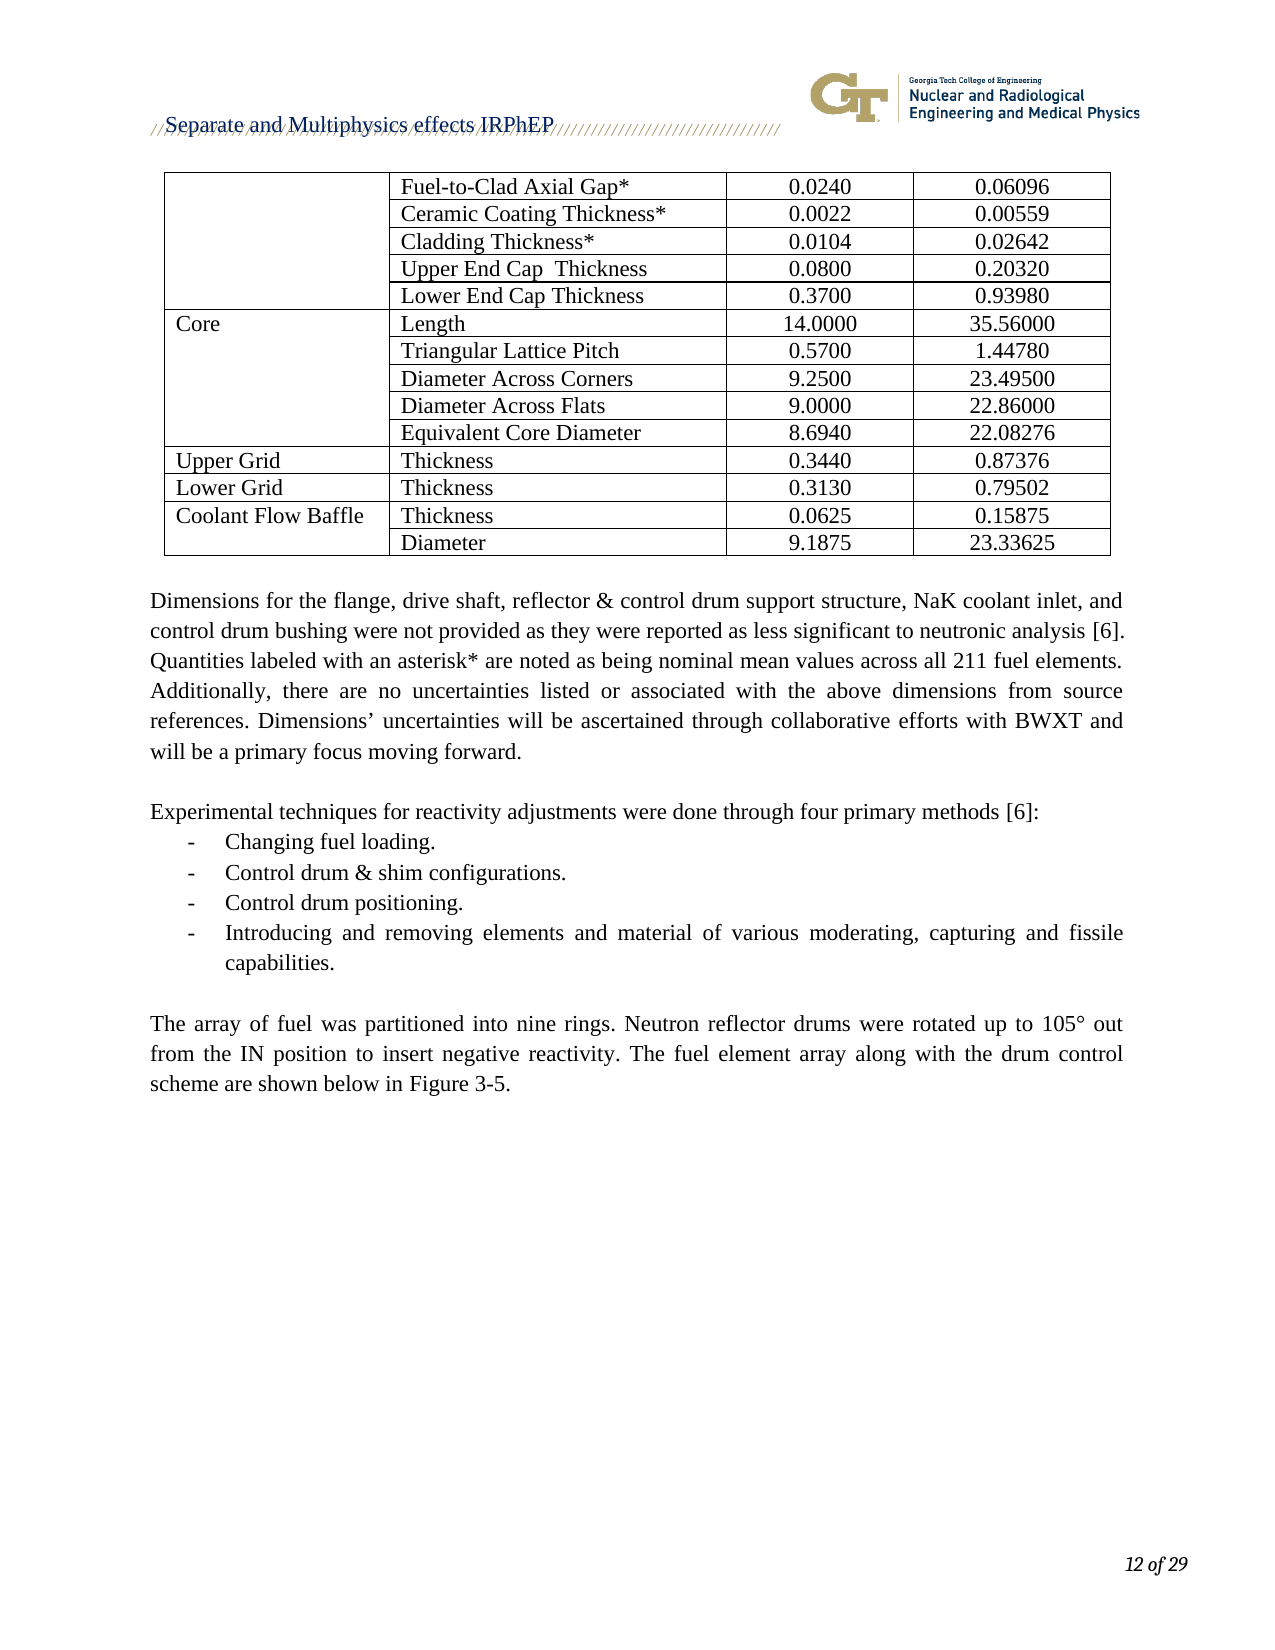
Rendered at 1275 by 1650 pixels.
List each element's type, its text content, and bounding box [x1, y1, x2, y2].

table_cell Upper Grid [165, 447, 389, 473]
table_cell Diameter [390, 529, 726, 555]
table_cell Thickness [390, 474, 726, 501]
table_cell 0.0625 [727, 502, 913, 528]
table_cell 0.87376 [914, 447, 1110, 473]
table_cell Cladding Thickness* [390, 228, 726, 254]
list Changing fuel loading. [187, 828, 1125, 855]
table_cell Lower End Cap Thickness [390, 283, 726, 309]
table_cell 23.49500 [914, 365, 1110, 391]
table_cell Lower Grid [165, 474, 389, 501]
table_cell 9.2500 [727, 365, 913, 391]
table_cell 0.0022 [727, 200, 913, 227]
table_cell 0.5700 [727, 337, 913, 364]
table_cell 1.44780 [914, 337, 1110, 364]
table_cell 0.20320 [914, 255, 1110, 281]
table_cell 0.0240 [727, 173, 913, 199]
table_cell 0.0800 [727, 255, 913, 281]
list Control drum & shim configurations. [187, 858, 1125, 885]
table_cell Diameter Across Corners [390, 365, 726, 391]
text Experimental techniques for reactivity adjustments were done through four primary methods: [150, 798, 1125, 824]
table_cell Coolant Flow Baffle [165, 502, 389, 555]
list Control drum positioning. [187, 889, 1125, 915]
table_cell 0.06096 [914, 173, 1110, 199]
table_cell 0.3700 [727, 283, 913, 309]
table_cell Diameter Across Flats [390, 392, 726, 418]
table_cell 0.00559 [914, 200, 1110, 227]
table_cell 22.08276 [914, 420, 1110, 446]
table_cell 22.86000 [914, 392, 1110, 418]
table_cell 0.79502 [914, 474, 1110, 501]
table_cell Length [390, 310, 726, 336]
picture [810, 73, 1140, 122]
table_cell 0.0104 [727, 228, 913, 254]
table_cell 0.15875 [914, 502, 1110, 528]
table_cell 14.0000 [727, 310, 913, 336]
table_cell Triangular Lattice Pitch [390, 337, 726, 364]
table_cell 35.56000 [914, 310, 1110, 336]
table_cell Thickness [390, 447, 726, 473]
list Introducing and removing elements and material of various moderating, capturing and fissile capabilities. [187, 919, 1125, 976]
table_cell Equivalent Core Diameter [390, 420, 726, 446]
table_cell 0.3440 [727, 447, 913, 473]
text Dimensions for the flange, drive shaft, reflector & control drum support structure, NaK coolant inlet, and control drum bushing were not provided as they were reported as less significant to neutronic analysis. Quantities labeled with an asterisk* are noted as being nominal mean values across all 211 fuel elements. Additionally, there are no uncertainties listed or associated with the above dimensions from source references. Dimensions’ uncertainties will be ascertained through collaborative efforts with BWXT and will be a primary focus moving forward. [150, 587, 1125, 764]
table_cell Upper End Cap Thickness [390, 255, 726, 281]
table_cell 9.0000 [727, 392, 913, 418]
table_cell Fuel-to-Clad Axial Gap* [390, 173, 726, 199]
table_cell 9.1875 [727, 529, 913, 555]
table_cell Ceramic Coating Thickness* [390, 200, 726, 227]
table_cell 0.02642 [914, 228, 1110, 254]
table_cell 8.6940 [727, 420, 913, 446]
table_cell 0.93980 [914, 283, 1110, 309]
table_cell 0.3130 [727, 474, 913, 501]
table_cell Core [165, 310, 389, 446]
table_cell Thickness [390, 502, 726, 528]
table_cell 23.33625 [914, 529, 1110, 555]
